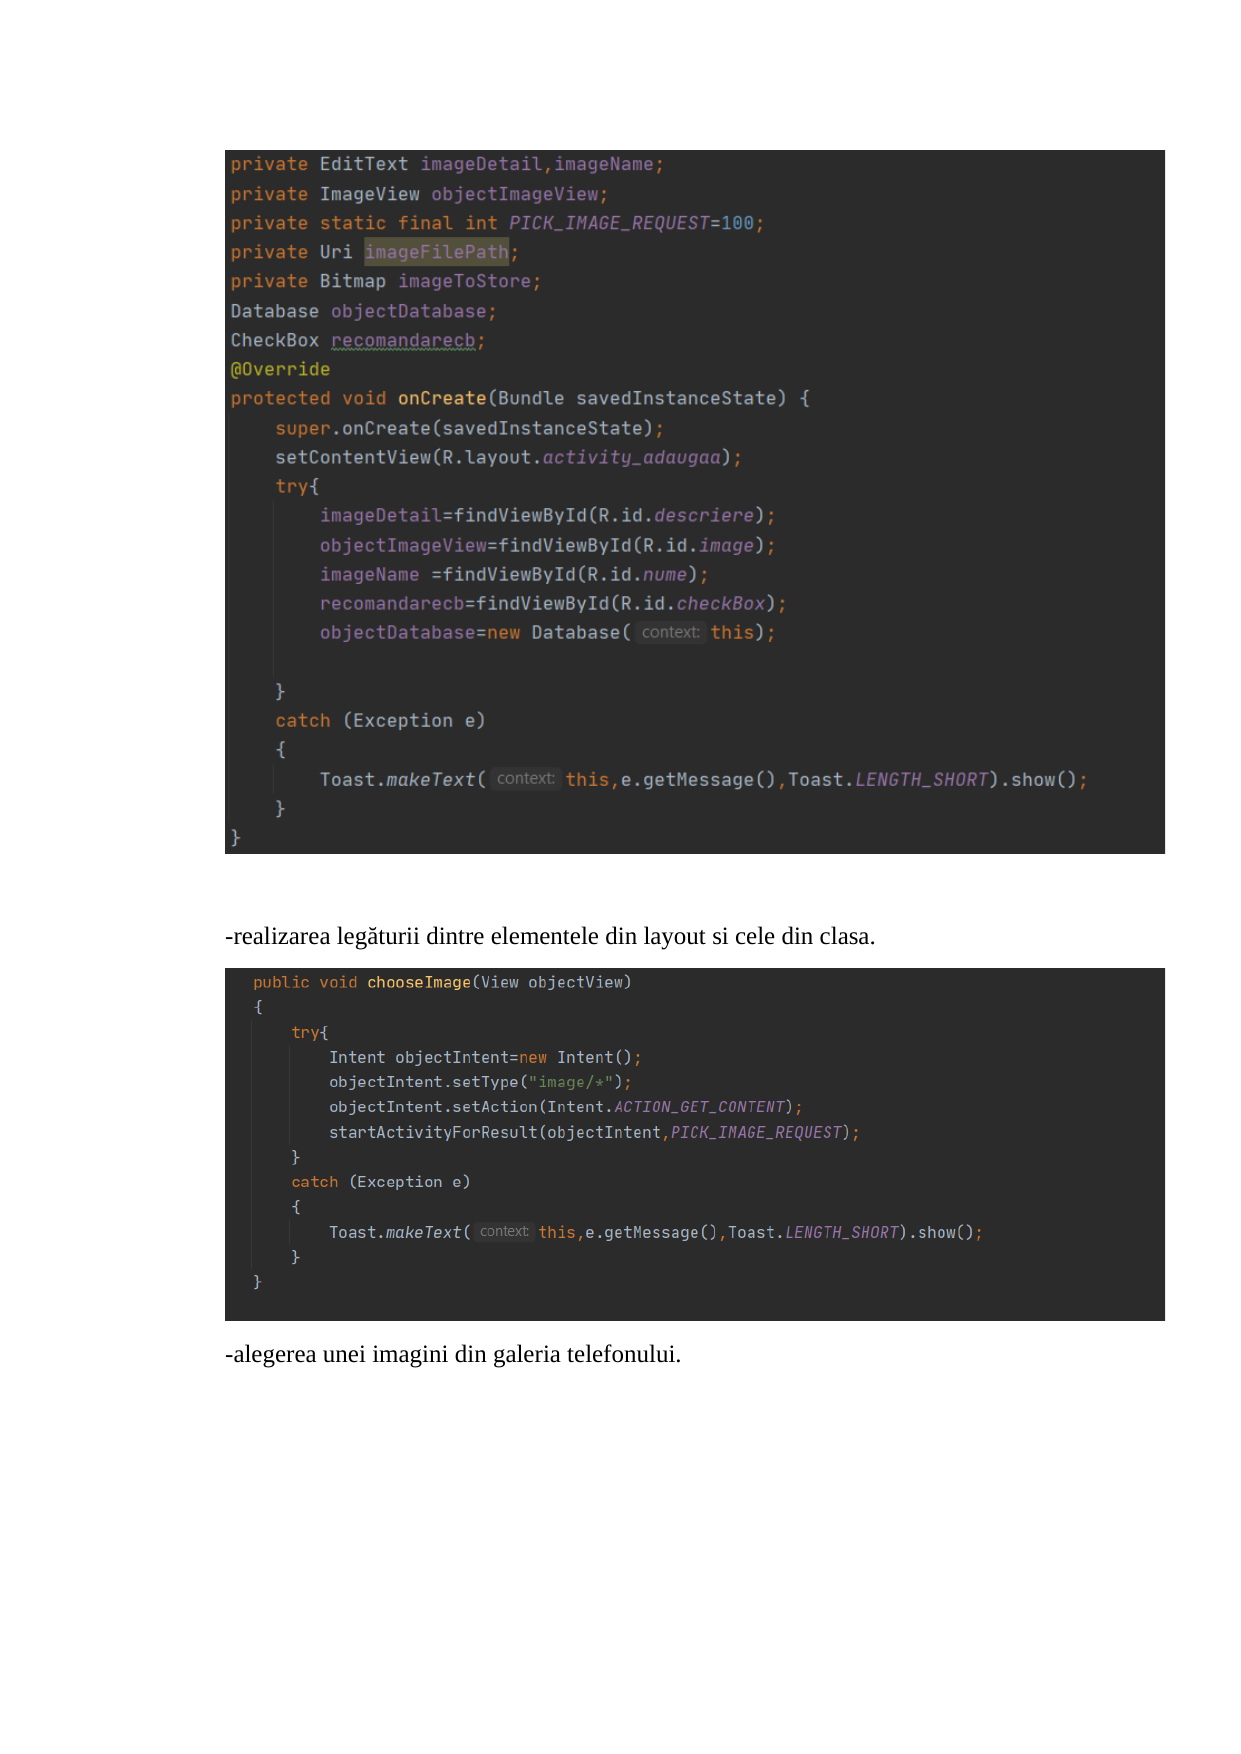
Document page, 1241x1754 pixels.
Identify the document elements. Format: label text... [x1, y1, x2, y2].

picture [225, 150, 1166, 854]
picture [225, 968, 1166, 1321]
text -realizarea legăturii dintre elementele din layout si cele din clasa. [150, 921, 1090, 949]
text -alegerea unei imagini din galeria telefonului. [150, 1339, 1090, 1368]
